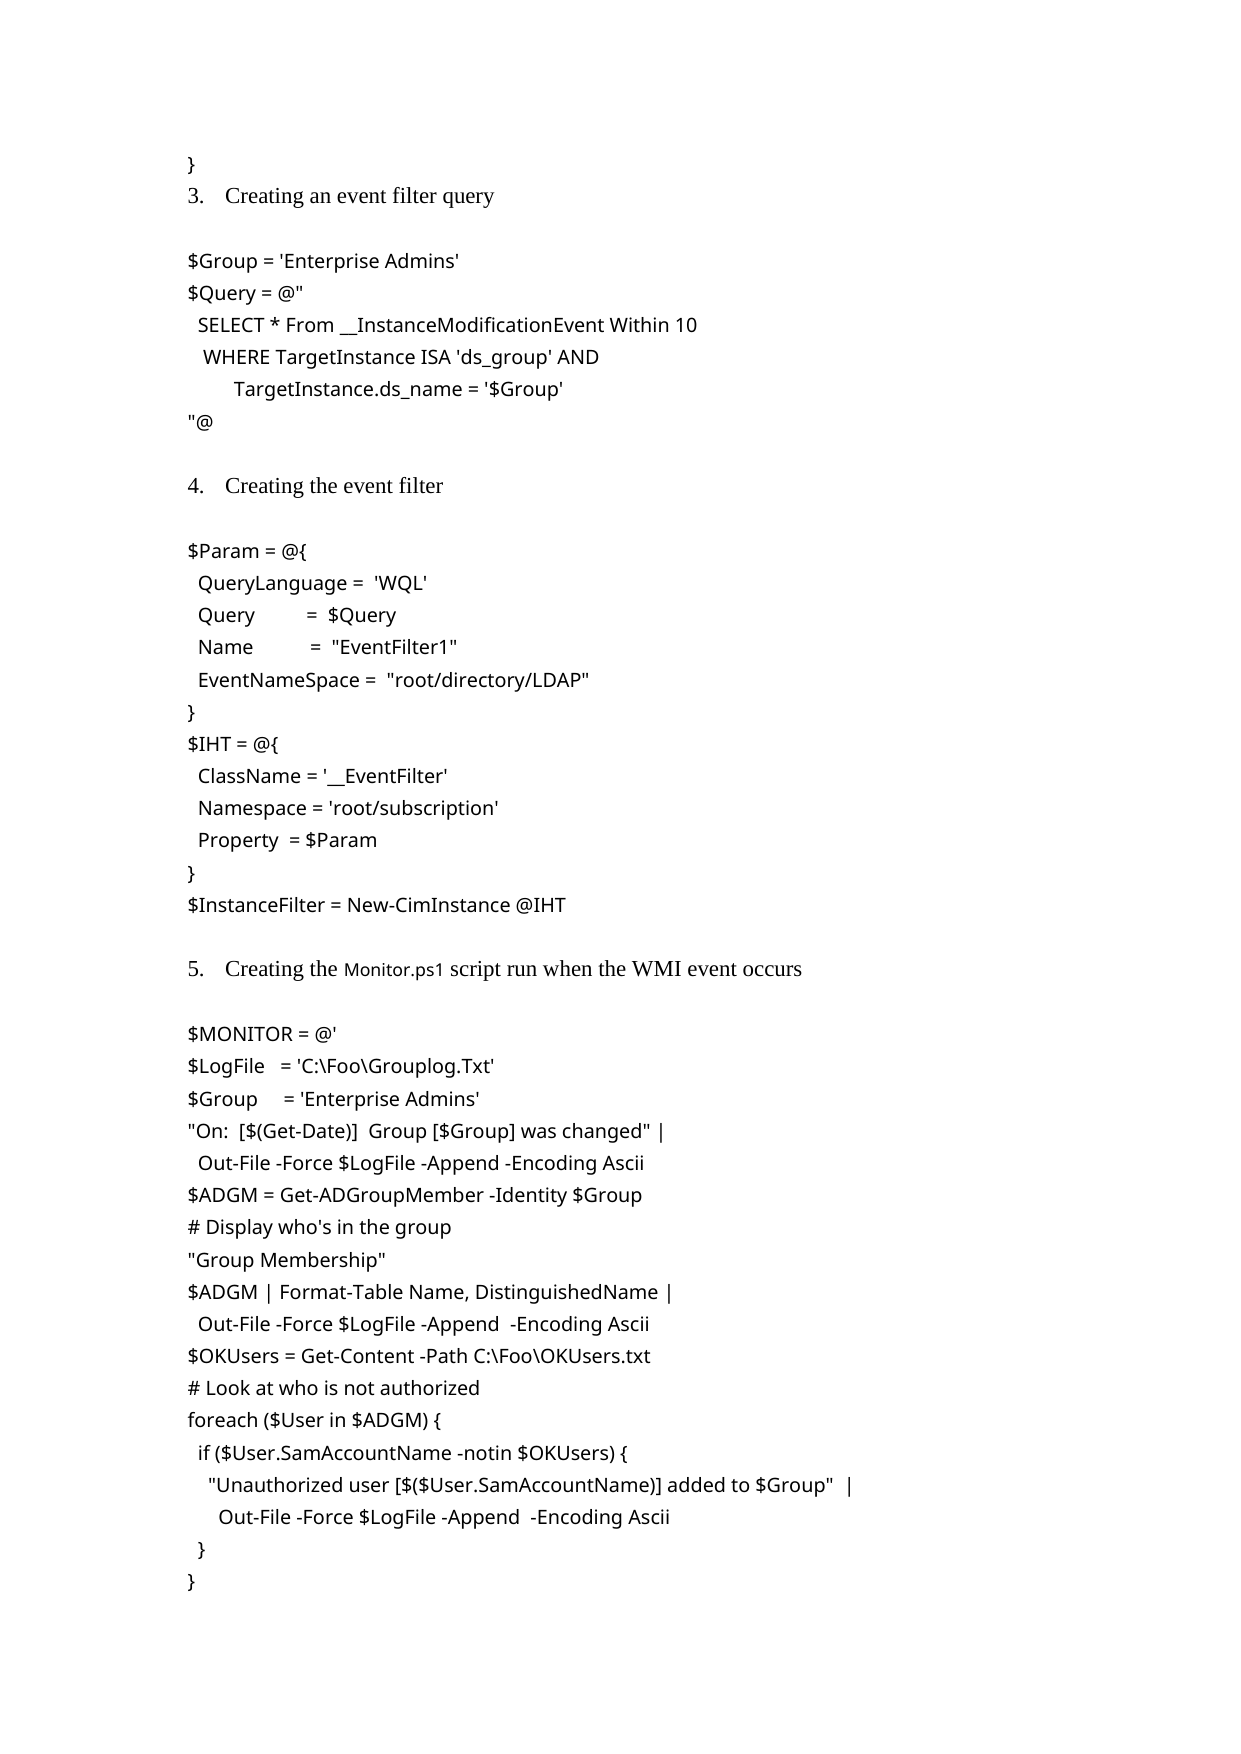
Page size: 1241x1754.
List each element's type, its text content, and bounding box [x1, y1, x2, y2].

text $InstanceFilter = New-CimInstance @IHT [187, 891, 1090, 918]
text foreach ($User in $ADGM) { [187, 1407, 1090, 1434]
text Creating the event filter [187, 472, 1053, 499]
text "Unauthorized user [$($User.SamAccountName)] added to $Group" | [187, 1471, 1090, 1498]
text Out-File -Force $LogFile -Append -Encoding Ascii [187, 1310, 1090, 1337]
text $Query = @" [187, 279, 1090, 306]
text QueryLanguage = 'WQL' [187, 569, 1090, 596]
text "Group Membership" [187, 1246, 1090, 1273]
text Name = "EventFilter1" [187, 634, 1090, 661]
text WHERE TargetInstance ISA 'ds_group' AND [187, 343, 1090, 371]
text # Look at who is not authorized [187, 1374, 1090, 1402]
text } [187, 1568, 1090, 1595]
text } [187, 859, 1090, 886]
text ClassName = '__EventFilter' [187, 762, 1090, 789]
text $ADGM | Format-Table Name, DistinguishedName | [187, 1278, 1090, 1305]
text Creating the Monitor.ps1 script run when the WMI event occurs [187, 956, 1053, 982]
text EventNameSpace = "root/directory/LDAP" [187, 666, 1090, 693]
text "@ [187, 408, 1090, 435]
text SELECT * From __InstanceModificationEvent Within 10 [187, 311, 1090, 338]
text $LogFile = 'C:\Foo\Grouplog.Txt' [187, 1053, 1090, 1080]
text $Param = @{ [187, 537, 1090, 564]
text $Group = 'Enterprise Admins' [187, 1085, 1090, 1112]
text } [187, 150, 1090, 177]
text Query = $Query [187, 601, 1090, 628]
text } [187, 1536, 1090, 1562]
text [187, 1503, 1090, 1530]
text $OKUsers = Get-Content -Path C:\Foo\OKUsers.txt [187, 1342, 1090, 1369]
text Property = $Param [187, 827, 1090, 854]
text # Display who's in the group [187, 1214, 1090, 1241]
text $IHT = @{ [187, 730, 1090, 757]
text Creating an event filter query [187, 182, 1053, 208]
text $MONITOR = @' [187, 1021, 1090, 1047]
text Namespace = 'root/subscription' [187, 794, 1090, 822]
text } [187, 698, 1090, 725]
text TargetInstance.ds_name = '$Group' [187, 376, 1090, 403]
text $ADGM = Get-ADGroupMember -Identity $Group [187, 1181, 1090, 1208]
text $Group = 'Enterprise Admins' [187, 247, 1090, 274]
text if ($User.SamAccountName -notin $OKUsers) { [187, 1439, 1090, 1466]
text "On: [$(Get-Date)] Group [$Group] was changed" | [187, 1117, 1090, 1144]
text Out-File -Force $LogFile -Append -Encoding Ascii [187, 1149, 1090, 1176]
